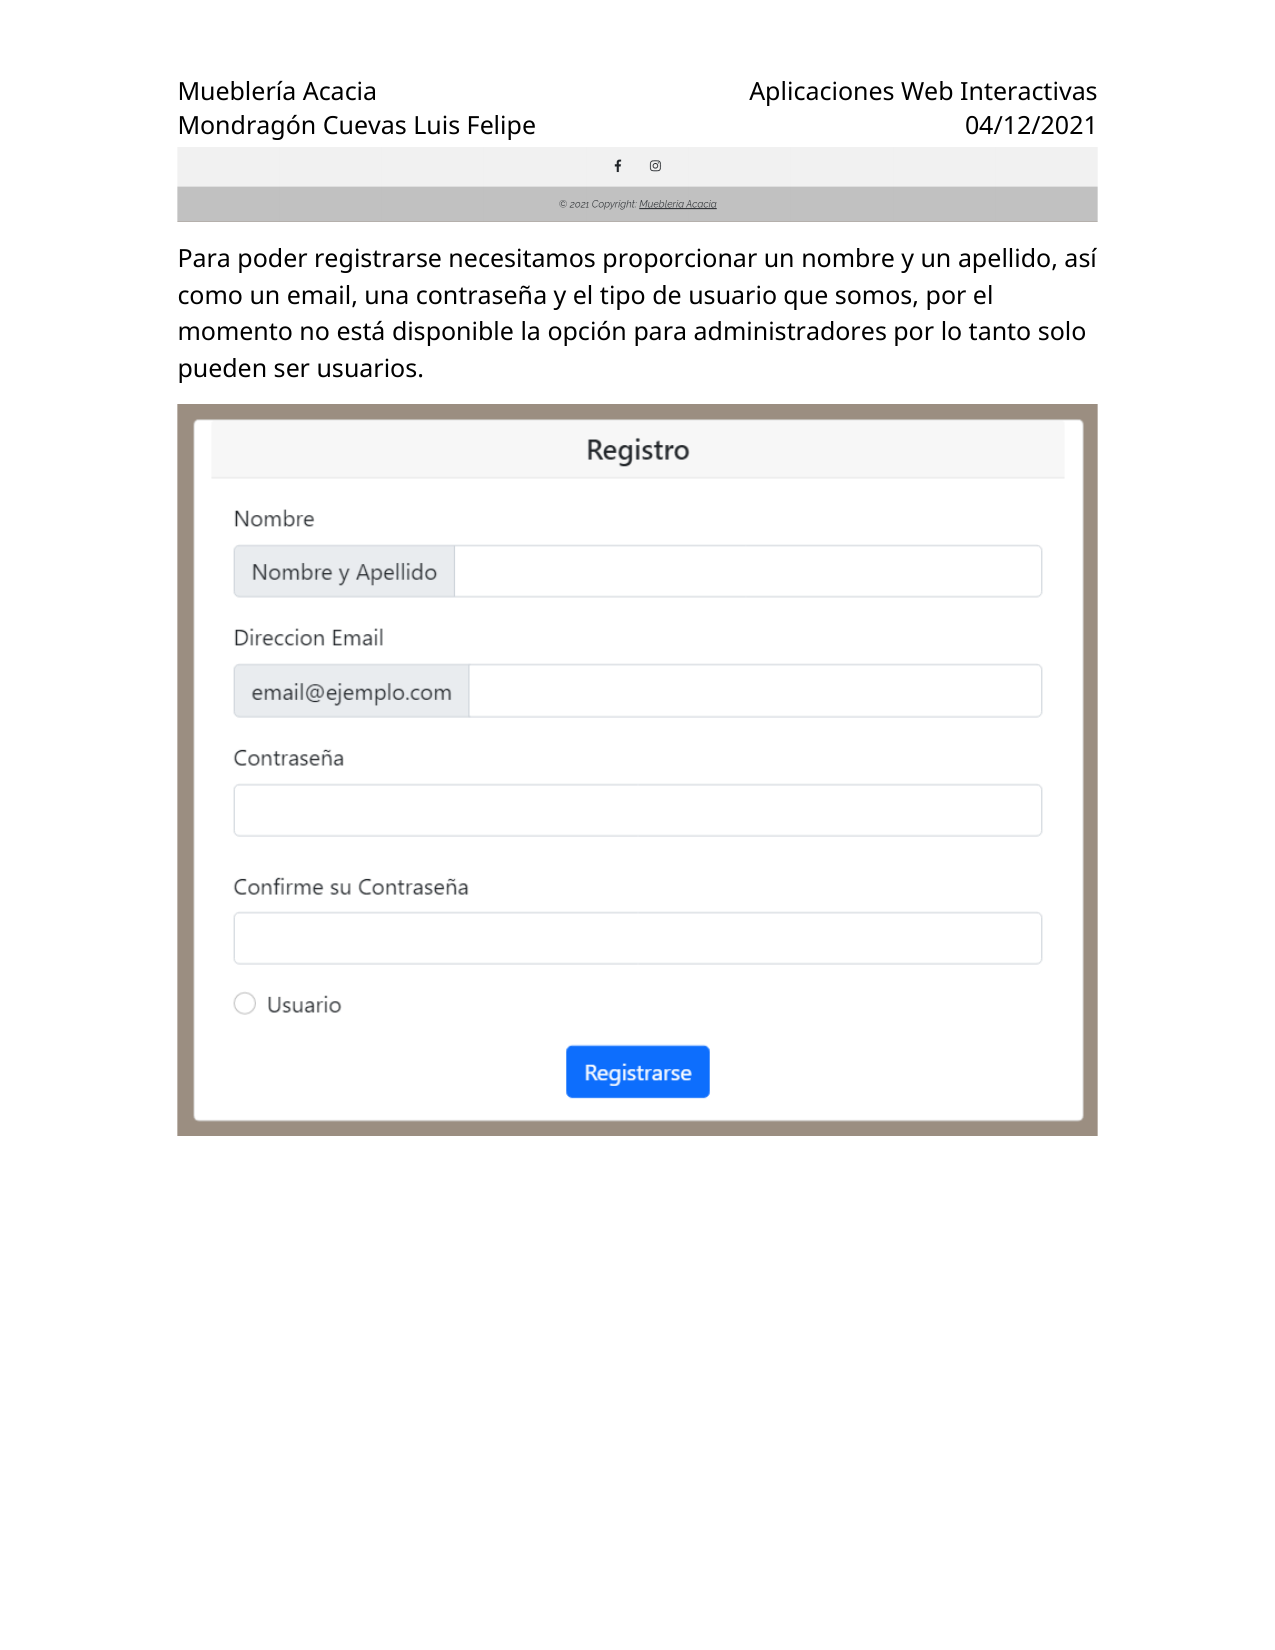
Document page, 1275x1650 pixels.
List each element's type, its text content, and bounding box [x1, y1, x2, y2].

picture [177, 404, 1098, 1136]
picture [177, 147, 1098, 222]
text Para poder registrarse necesitamos proporcionar un nombre y un apellido, así como un email, una contraseña y el tipo de usuario que somos, por el momento no está disponible la opción para administradores por lo tanto solo pueden ser usuarios. [177, 241, 1098, 385]
